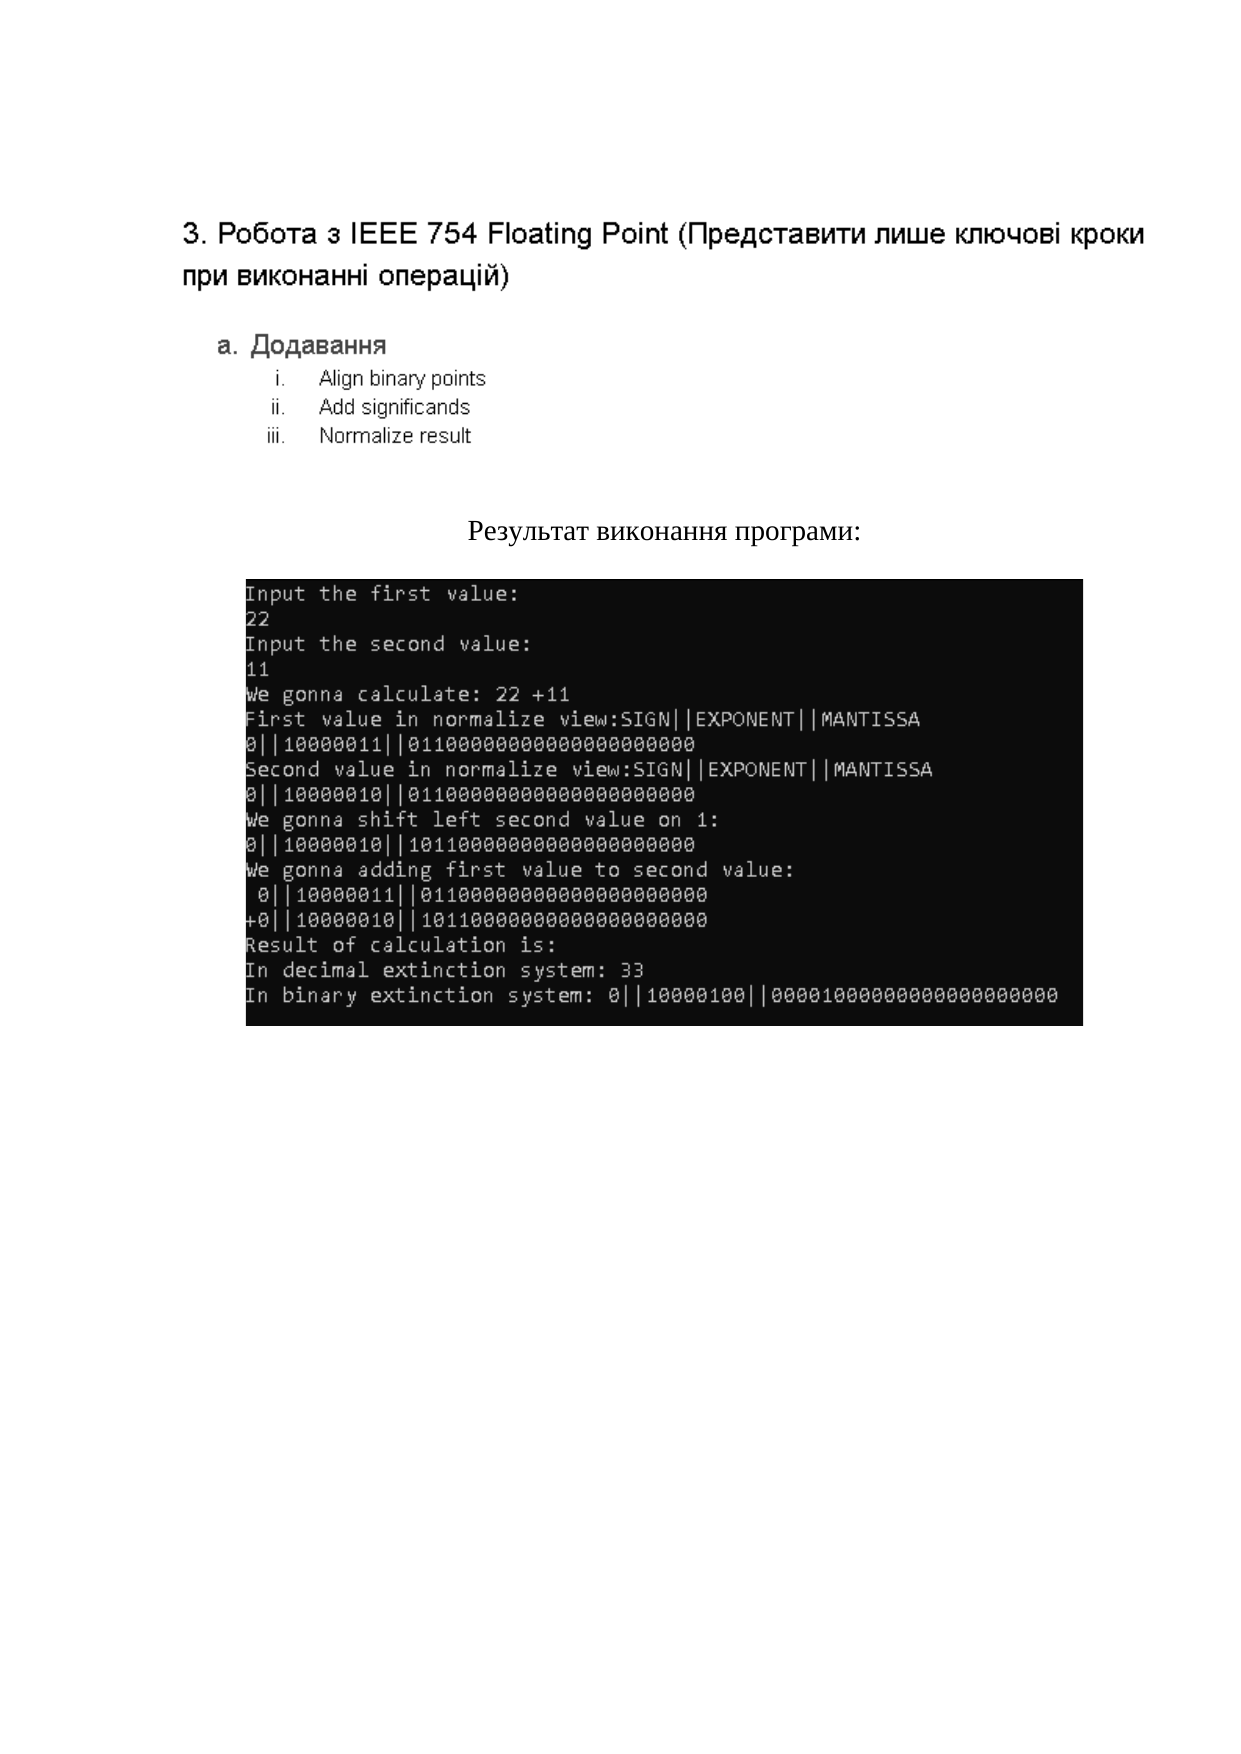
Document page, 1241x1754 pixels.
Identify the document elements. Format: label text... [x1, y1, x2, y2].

picture [177, 218, 1152, 446]
picture [245, 579, 1084, 1026]
text Результат виконання програми: [177, 513, 1152, 546]
